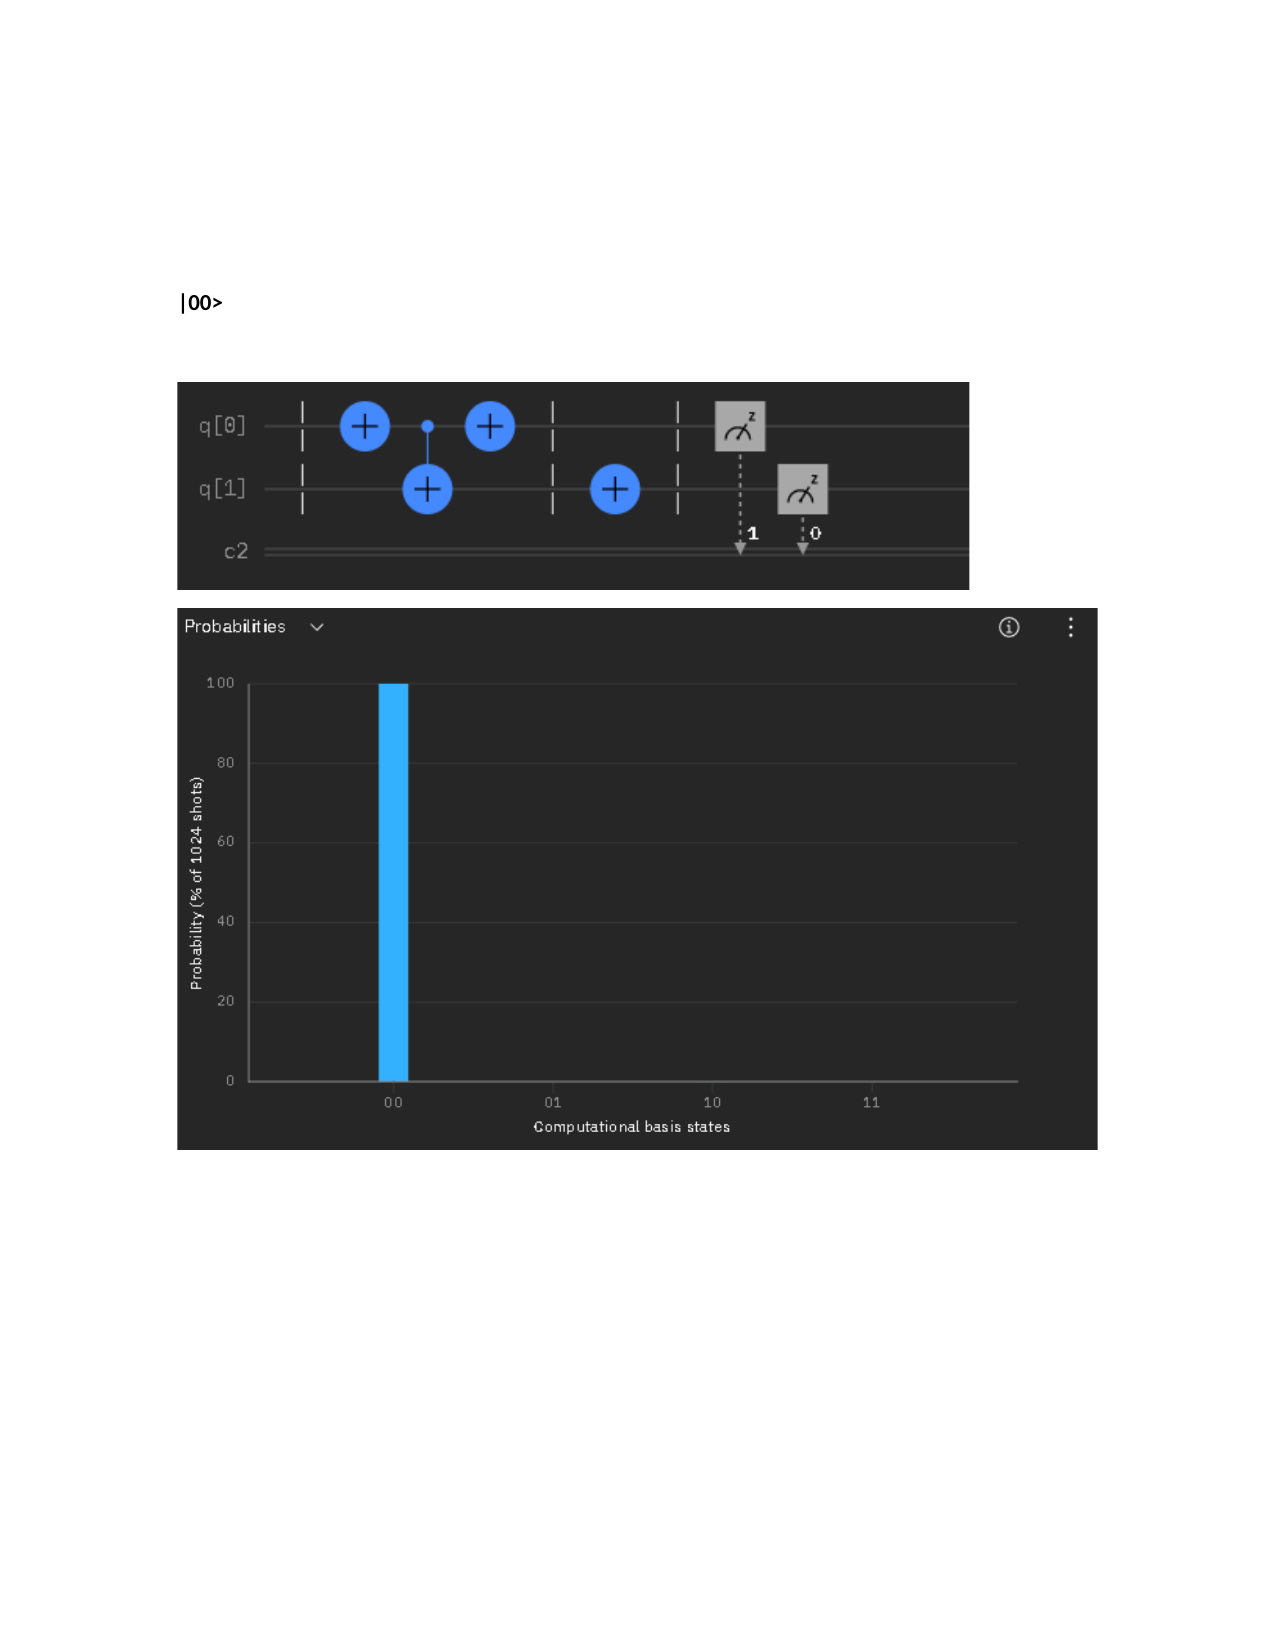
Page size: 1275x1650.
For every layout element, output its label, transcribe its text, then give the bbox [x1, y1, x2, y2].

picture [177, 608, 1098, 1150]
picture [177, 382, 970, 590]
text |00> [177, 288, 1098, 316]
